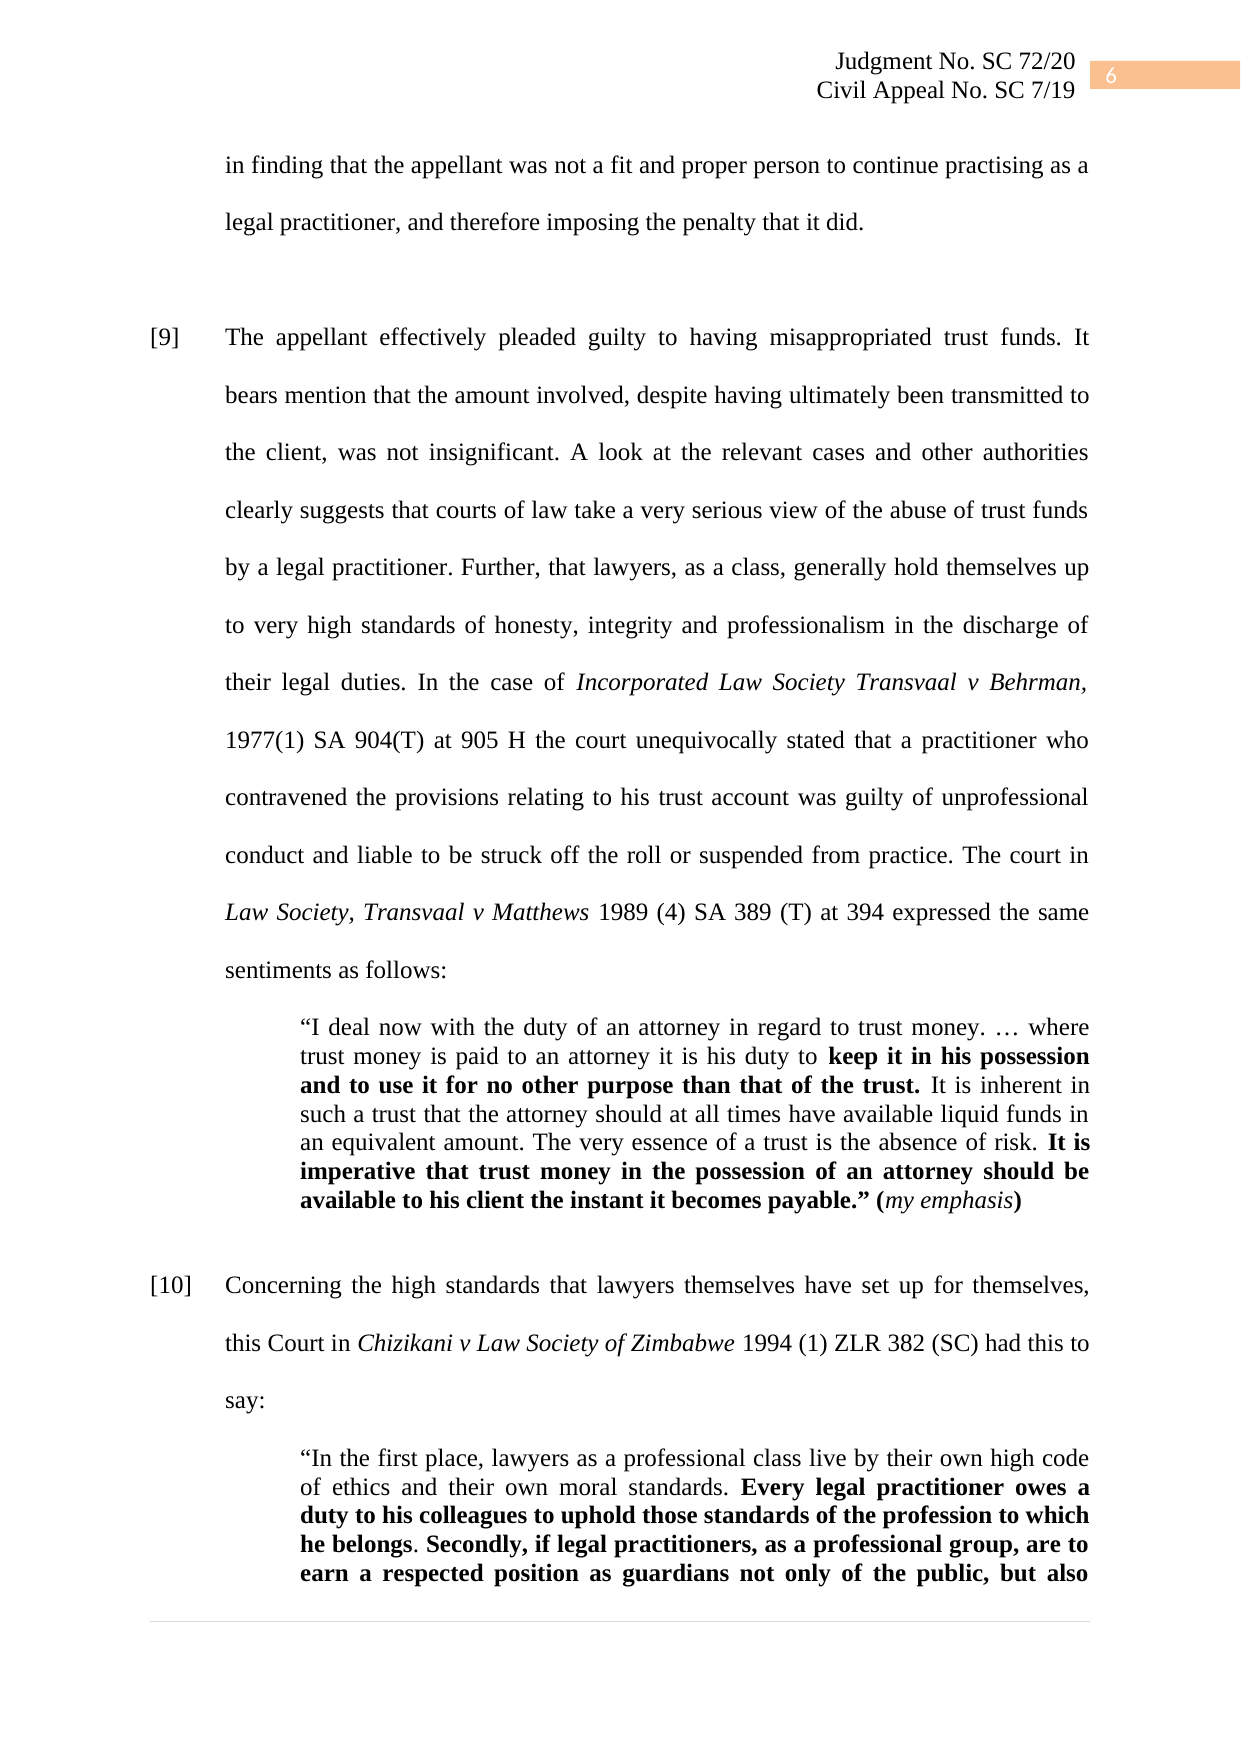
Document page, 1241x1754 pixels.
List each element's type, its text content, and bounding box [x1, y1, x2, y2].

text “I deal now with the duty of an attorney in regard to trust money. … where trust money is paid to an attorney it is his duty to keep it in his possession and to use it for no other purpose than that of the trust. It is inherent in such a trust that the attorney should at all times have available liquid funds in an equivalent amount. The very essence of a trust is the absence of risk. It is imperative that trust money in the possession of an attorney should be available to his client the instant it becomes payable.” (my emphasis) [300, 1012, 1090, 1214]
text [9] The appellant effectively pleaded guilty to having misappropriated trust funds. It bears mention that the amount involved, despite having ultimately been transmitted to the client, was not insignificant. A look at the relevant cases and other authorities clearly suggests that courts of law take a very serious view of the abuse of trust funds by a legal practitioner. Further, that lawyers, as a class, generally hold themselves up to very high standards of honesty, integrity and professionalism in the discharge of their legal duties. In the case of Incorporated Law Society Transvaal v Behrman, 1977(1) SA 904(T) at 905 H the court unequivocally stated that a practitioner who contravened the provisions relating to his trust account was guilty of unprofessional conduct and liable to be struck off the roll or suspended from practice. The court in Law Society, Transvaal v Matthews 1989 (4) SA 389 (T) at 394 expressed the same sentiments as follows: [150, 322, 1090, 984]
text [300, 1443, 1090, 1587]
text [10] Concerning the high standards that lawyers themselves have set up for themselves, this Court in Chizikani v Law Society of Zimbabwe 1994 (1) ZLR 382 (SC) had this to say: [150, 1271, 1090, 1414]
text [150, 150, 1090, 236]
